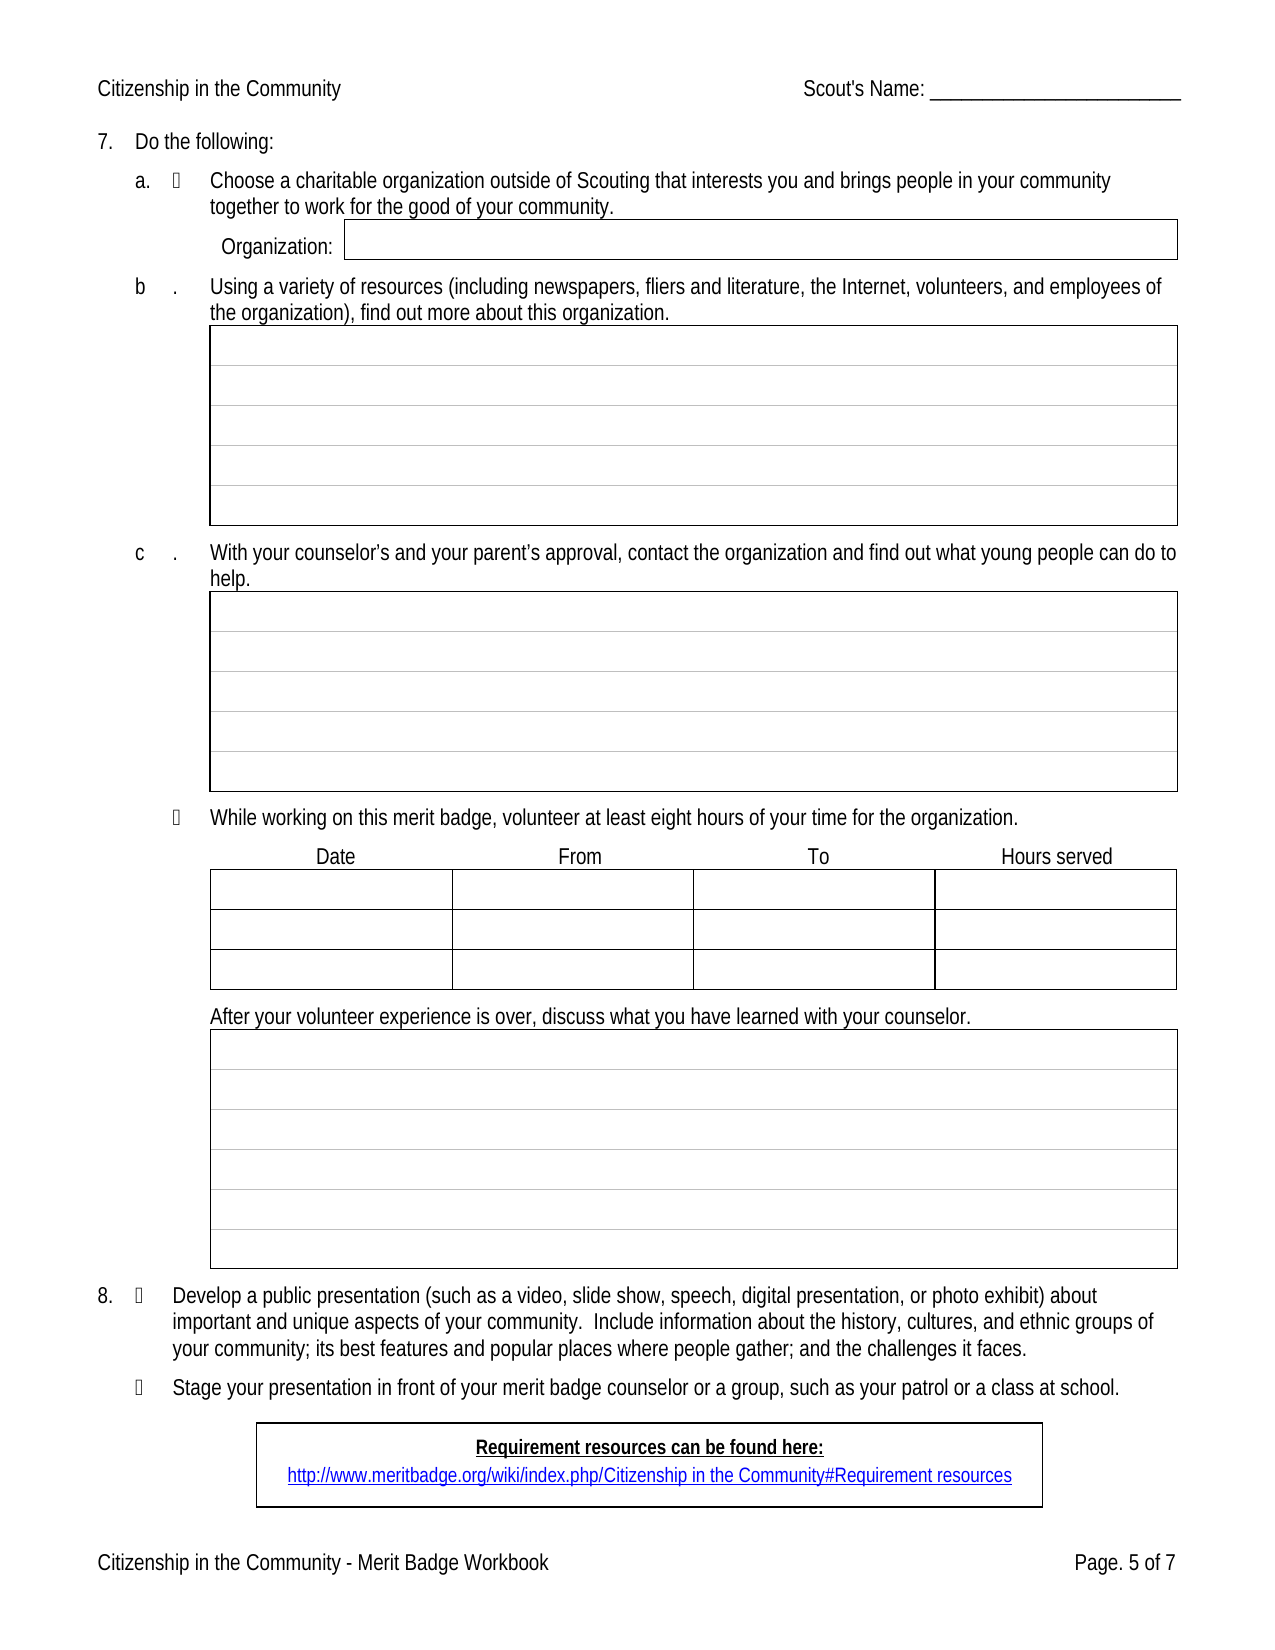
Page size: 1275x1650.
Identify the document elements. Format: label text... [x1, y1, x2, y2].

table_cell [211, 870, 452, 909]
table_cell [211, 712, 1177, 751]
table_cell [694, 950, 934, 989]
table_cell [211, 632, 1177, 671]
table_cell [936, 950, 1176, 989]
table_cell [211, 1190, 1177, 1228]
table_header [211, 592, 1177, 631]
table_header Organization: [210, 219, 344, 259]
table_cell [694, 910, 934, 949]
text 7. Do the following: [97, 128, 1177, 154]
table_cell [211, 950, 452, 989]
text b . Using a variety of resources (including newspapers, fliers and literature, the Internet, volunteers, and employees of the organization), find out more about this organization. [135, 273, 1177, 325]
text While working on this merit badge, volunteer at least eight hours of your time for the organization. [172, 804, 1177, 831]
table_cell [211, 1070, 1177, 1109]
table_cell [211, 1110, 1177, 1149]
table_header [345, 220, 1177, 259]
table_header [211, 1030, 1177, 1069]
table_header Hours served [937, 831, 1176, 869]
table_cell [211, 446, 1177, 485]
table_header [211, 326, 1177, 365]
text Stage your presentation in front of your merit badge counselor or a group, such as your patrol or a class at school. [97, 1373, 1177, 1400]
table_header Date [211, 831, 461, 869]
table_header To [699, 831, 937, 869]
table_cell [694, 870, 934, 909]
table_header From [461, 831, 699, 869]
text c . With your counselor’s and your parent’s approval, contact the organization and find out what young people can do to help. [135, 538, 1177, 591]
table_cell [453, 910, 693, 949]
text 8. Develop a public presentation (such as a video, slide show, speech, digital presentation, or photo exhibit) about important and unique aspects of your community. Include information about the history, cultures, and ethnic groups of your community; its best features and popular places where people gather; and the challenges it faces. [97, 1282, 1177, 1361]
table_cell [211, 910, 452, 949]
table_cell [211, 1150, 1177, 1188]
table_cell [211, 486, 1177, 525]
table_cell [453, 870, 693, 909]
table_cell [936, 870, 1176, 909]
table_cell [211, 406, 1177, 445]
table_cell [936, 910, 1176, 949]
table_cell [211, 672, 1177, 711]
table_cell [211, 366, 1177, 405]
table_cell [211, 752, 1177, 791]
table_cell [211, 1230, 1177, 1268]
table_cell [453, 950, 693, 989]
text After your volunteer experience is over, discuss what you have learned with your counselor. [210, 1003, 1177, 1029]
text a. Choose a charitable organization outside of Scouting that interests you and brings people in your community together to work for the good of your community. [135, 167, 1177, 219]
